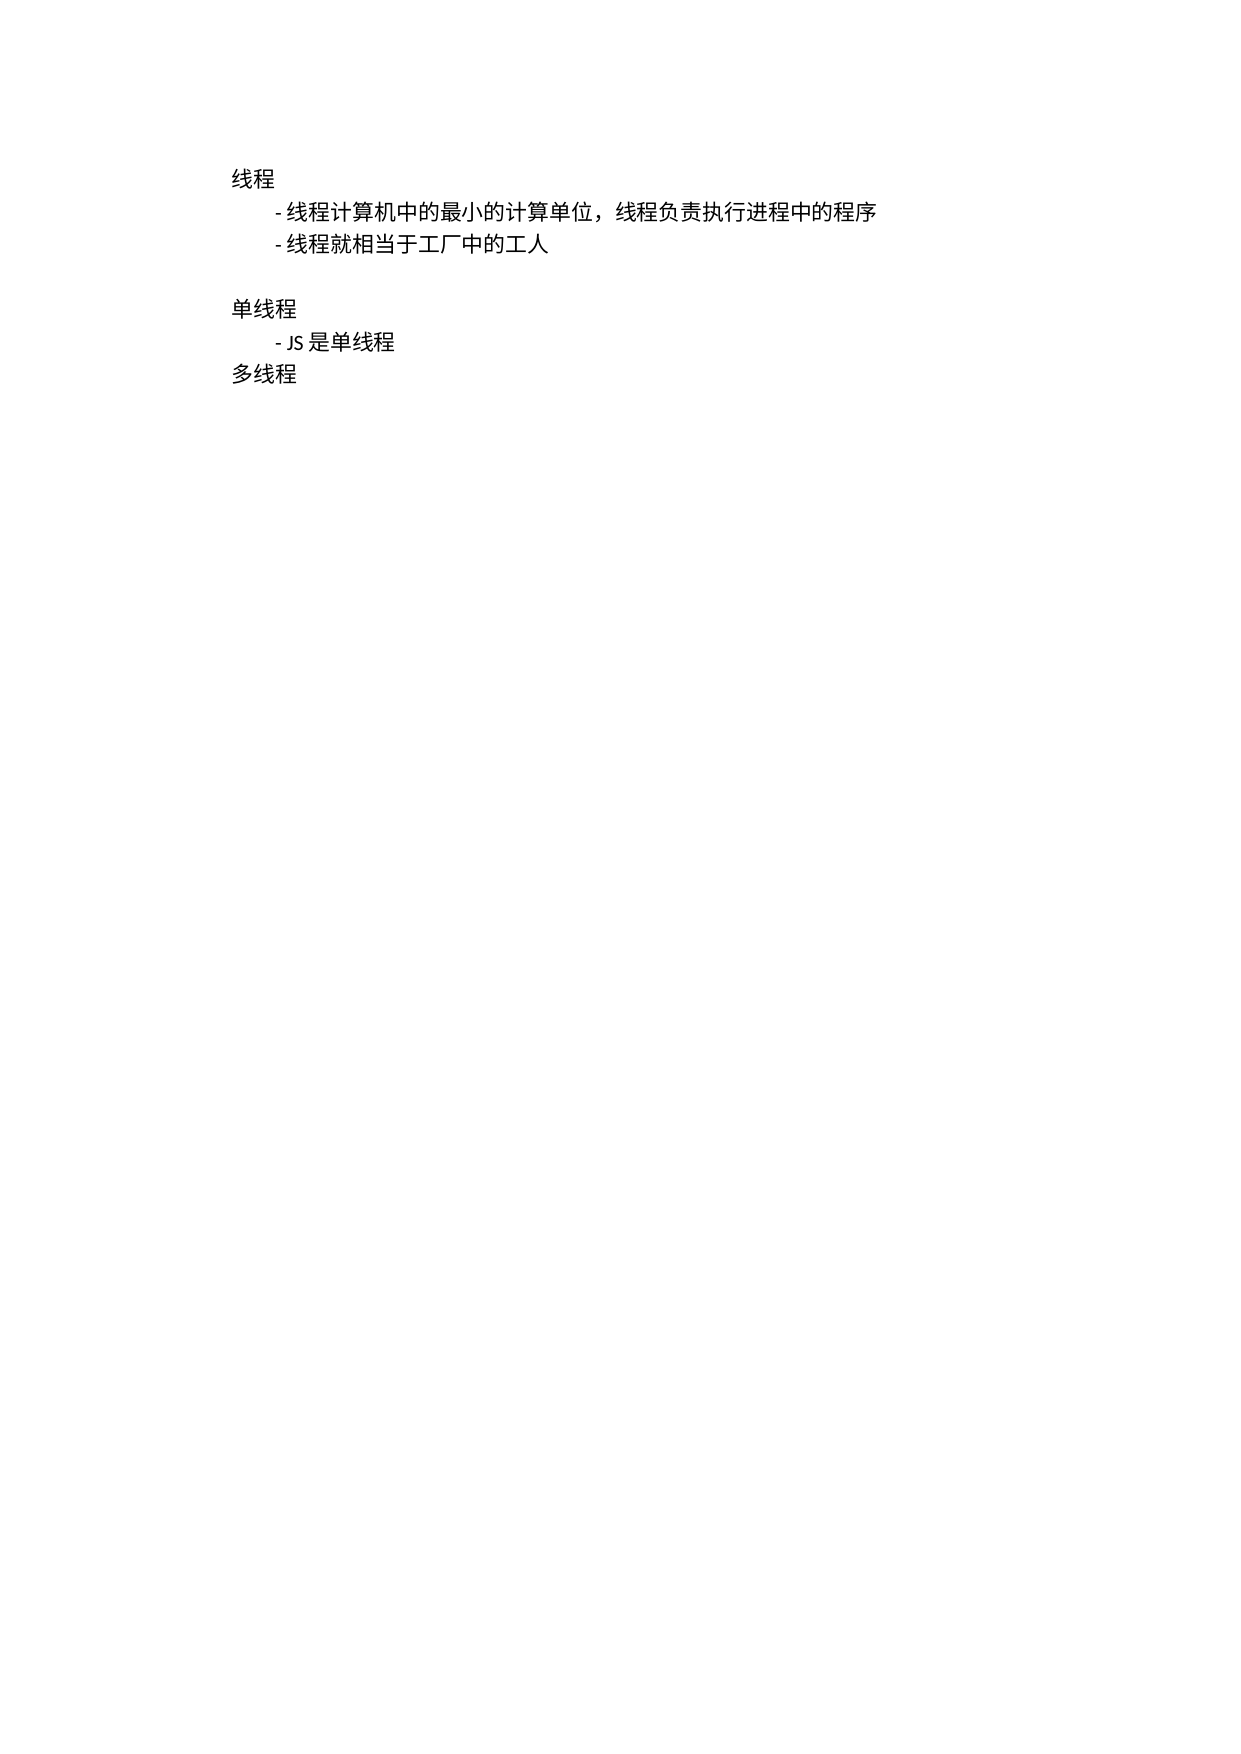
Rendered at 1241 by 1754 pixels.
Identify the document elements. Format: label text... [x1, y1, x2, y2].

list - JS是单线程 [231, 324, 1053, 357]
list 线程 [187, 162, 1053, 194]
list 多线程 [187, 357, 1053, 389]
list - 线程计算机中的最小的计算单位，线程负责执行进程中的程序 [231, 194, 1053, 227]
list - 线程就相当于工厂中的工人 [231, 227, 1053, 259]
list 单线程 [187, 292, 1053, 324]
